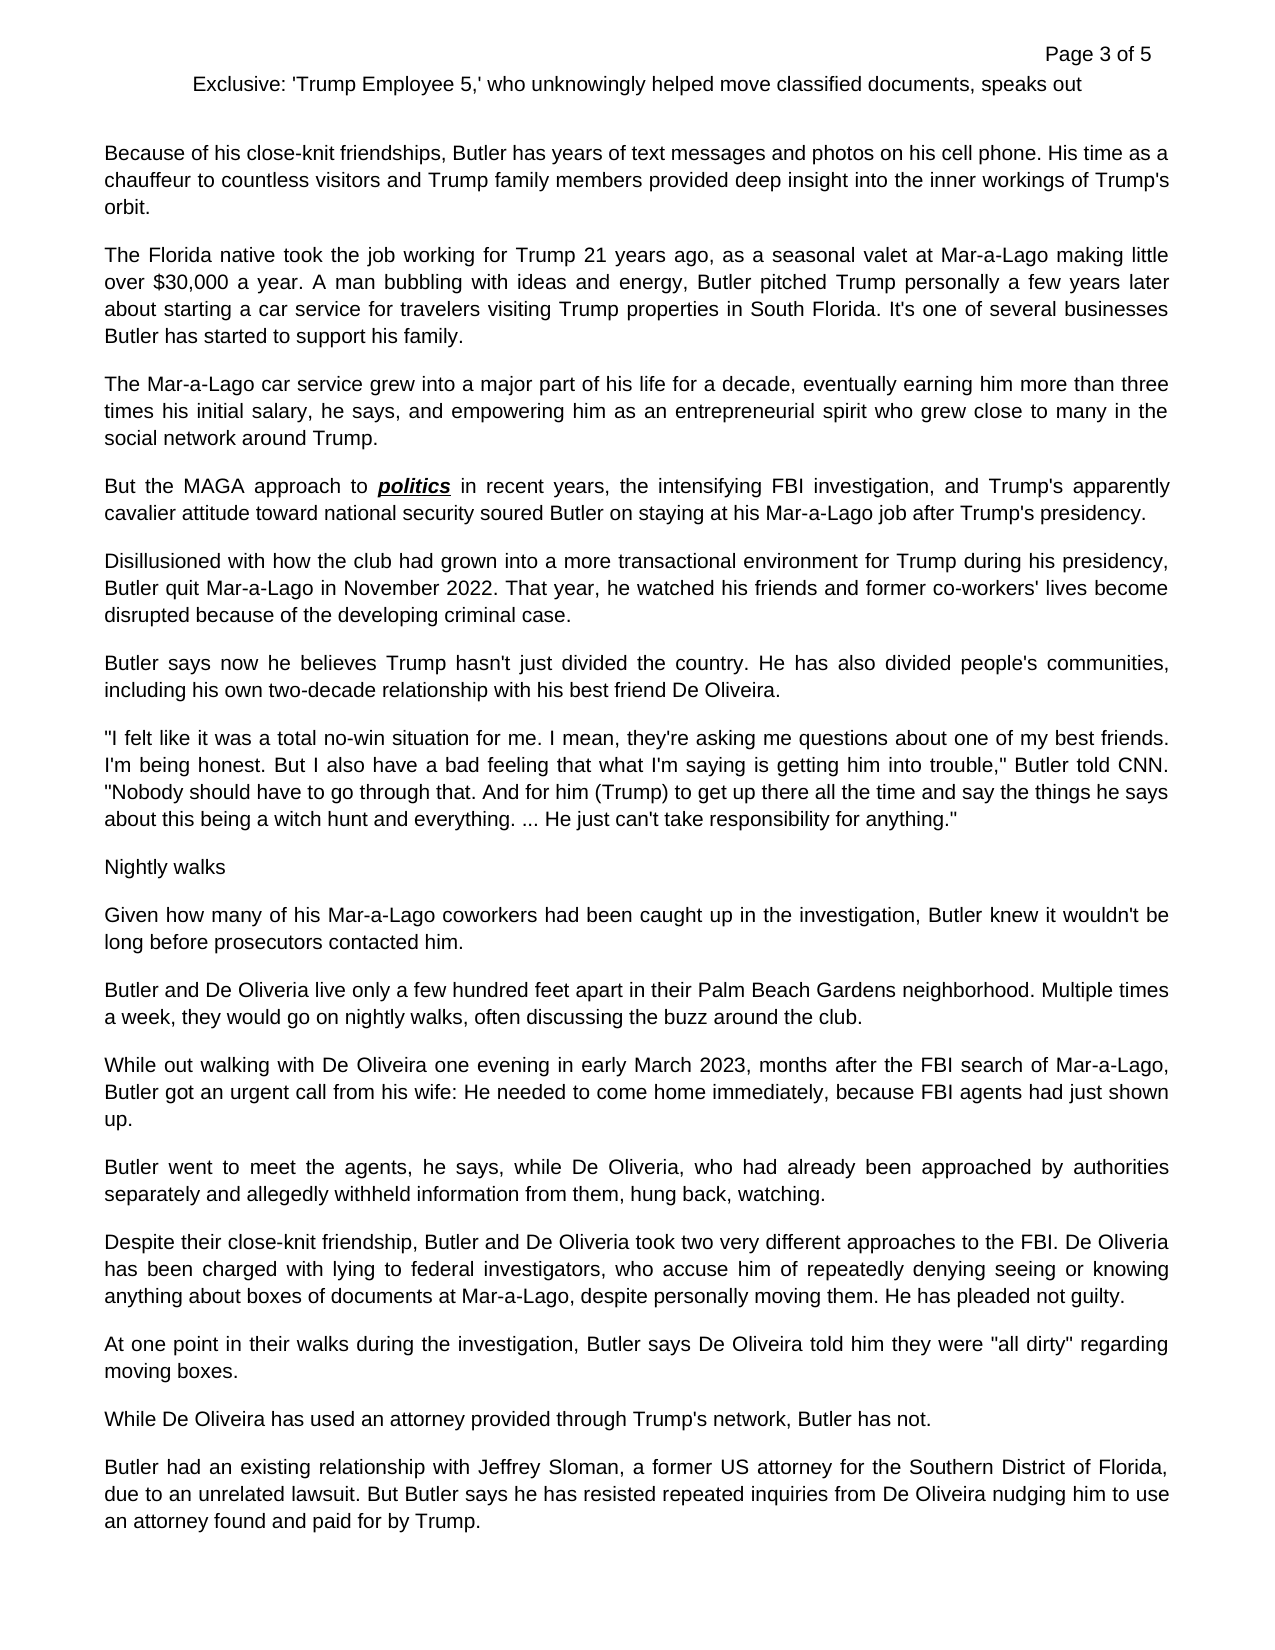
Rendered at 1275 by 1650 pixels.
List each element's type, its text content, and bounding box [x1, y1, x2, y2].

text The Mar-a-Lago car service grew into a major part of his life for a decade, eventually earning him more than three times his initial salary, he says, and empowering him as an entrepreneurial spirit who grew close to many in the social network around Trump. [104, 369, 1171, 450]
text Because of his close-knit friendships, Butler has years of text messages and photos on his cell phone. His time as a chauffeur to countless visitors and Trump family members provided deep insight into the inner workings of Trump's orbit. [104, 137, 1171, 219]
text But the MAGA approach to politics in recent years, the intensifying FBI investigation, and Trump's apparently cavalier attitude toward national security soured Butler on staying at his Mar-a-Lago job after Trump's presidency. [104, 471, 1171, 525]
text While De Oliveira has used an attorney provided through Trump's network, Butler has not. [104, 1404, 1171, 1431]
text At one point in their walks during the investigation, Butler says De Oliveira told him they were "all dirty" regarding moving boxes. [104, 1329, 1171, 1383]
text Butler and De Oliveria live only a few hundred feet apart in their Palm Beach Gardens neighborhood. Multiple times a week, they would go on nightly walks, often discussing the buzz around the club. [104, 975, 1171, 1029]
text The Florida native took the job working for Trump 21 years ago, as a seasonal valet at Mar-a-Lago making little over $30,000 a year. A man bubbling with ideas and energy, Butler pitched Trump personally a few years later about starting a car service for travelers visiting Trump properties in South Florida. It's one of several businesses Butler has started to support his family. [104, 239, 1171, 348]
text Given how many of his Mar-a-Lago coworkers had been caught up in the investigation, Butler knew it wouldn't be long before prosecutors contacted him. [104, 900, 1171, 954]
text Butler went to meet the agents, he says, while De Oliveria, who had already been approached by authorities separately and allegedly withheld information from them, hung back, watching. [104, 1152, 1171, 1206]
text "I felt like it was a total no-win situation for me. I mean, they're asking me questions about one of my best friends. I'm being honest. But I also have a bad feeling that what I'm saying is getting him into trouble," Butler told CNN. "Nobody should have to go through that. And for him (Trump) to get up there all the time and say the things he says about this being a witch hunt and everything. ... He just can't take responsibility for anything." [104, 723, 1171, 831]
text Nightly walks [104, 852, 1171, 879]
text Butler had an existing relationship with Jeffrey Sloman, a former US attorney for the Southern District of Florida, due to an unrelated lawsuit. But Butler says he has resisted repeated inquiries from De Oliveira nudging him to use an attorney found and paid for by Trump. [104, 1452, 1171, 1533]
text While out walking with De Oliveira one evening in early March 2023, months after the FBI search of Mar-a-Lago, Butler got an urgent call from his wife: He needed to come home immediately, because FBI agents had just shown up. [104, 1050, 1171, 1131]
text Despite their close-knit friendship, Butler and De Oliveria took two very different approaches to the FBI. De Oliveria has been charged with lying to federal investigators, who accuse him of repeatedly denying seeing or knowing anything about boxes of documents at Mar-a-Lago, despite personally moving them. He has pleaded not guilty. [104, 1227, 1171, 1308]
text Disillusioned with how the club had grown into a more transactional environment for Trump during his presidency, Butler quit Mar-a-Lago in November 2022. That year, he watched his friends and former co-workers' lives become disrupted because of the developing criminal case. [104, 546, 1171, 627]
text Butler says now he believes Trump hasn't just divided the country. He has also divided people's communities, including his own two-decade relationship with his best friend De Oliveira. [104, 648, 1171, 702]
